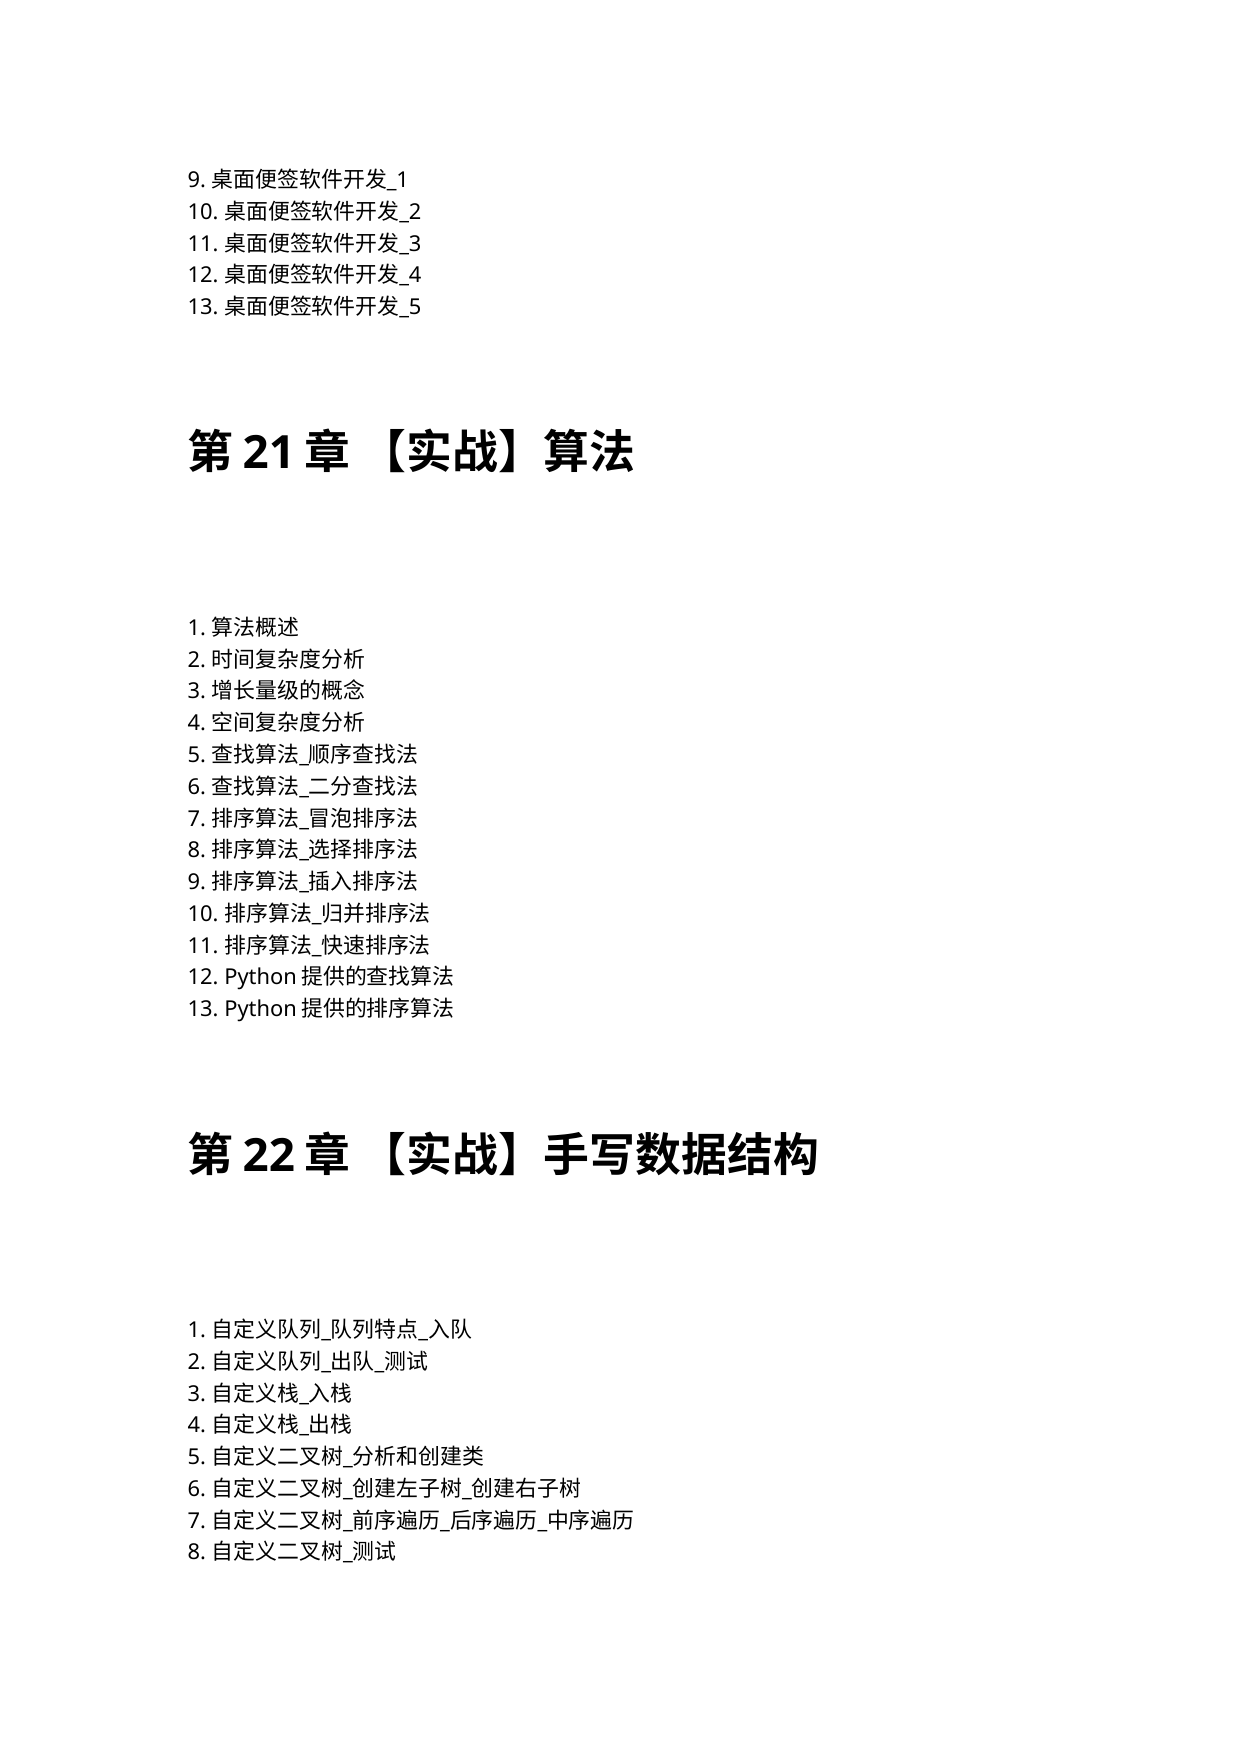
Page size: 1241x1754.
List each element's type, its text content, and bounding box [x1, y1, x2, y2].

list 1. 自定义队列_队列特点_入队 [187, 1312, 1053, 1344]
list 排序算法_选择排序法 [187, 832, 1053, 864]
list 6. 自定义二叉树_创建左子树_创建右子树 [187, 1471, 1053, 1503]
list 13. 桌面便签软件开发_5 [187, 289, 1053, 321]
list 5. 自定义二叉树_分析和创建类 [187, 1439, 1053, 1471]
list 2. 自定义队列_出队_测试 [187, 1344, 1053, 1376]
subtitle 第22章 【实战】手写数据结构 [187, 1118, 1053, 1184]
list 11. 桌面便签软件开发_3 [187, 226, 1053, 257]
list 排序算法_快速排序法 [187, 928, 1053, 959]
list 10. 桌面便签软件开发_2 [187, 194, 1053, 226]
list 3. 自定义栈_入栈 [187, 1376, 1053, 1407]
list 算法概述 [187, 610, 1053, 642]
list 8. 自定义二叉树_测试 [187, 1534, 1053, 1566]
list 排序算法_冒泡排序法 [187, 801, 1053, 832]
list 空间复杂度分析 [187, 705, 1053, 737]
list 排序算法_插入排序法 [187, 864, 1053, 896]
list 查找算法_二分查找法 [187, 769, 1053, 801]
list 12. 桌面便签软件开发_4 [187, 257, 1053, 289]
list Python提供的查找算法 [187, 959, 1053, 991]
list 7. 自定义二叉树_前序遍历_后序遍历_中序遍历 [187, 1503, 1053, 1534]
list 排序算法_归并排序法 [187, 896, 1053, 928]
list Python提供的排序算法 [187, 991, 1053, 1023]
list 时间复杂度分析 [187, 642, 1053, 673]
list 9. 桌面便签软件开发_1 [187, 162, 1053, 194]
list 增长量级的概念 [187, 673, 1053, 705]
list 4. 自定义栈_出栈 [187, 1407, 1053, 1439]
subtitle 第21章 【实战】算法 [187, 416, 1053, 482]
list 查找算法_顺序查找法 [187, 737, 1053, 769]
